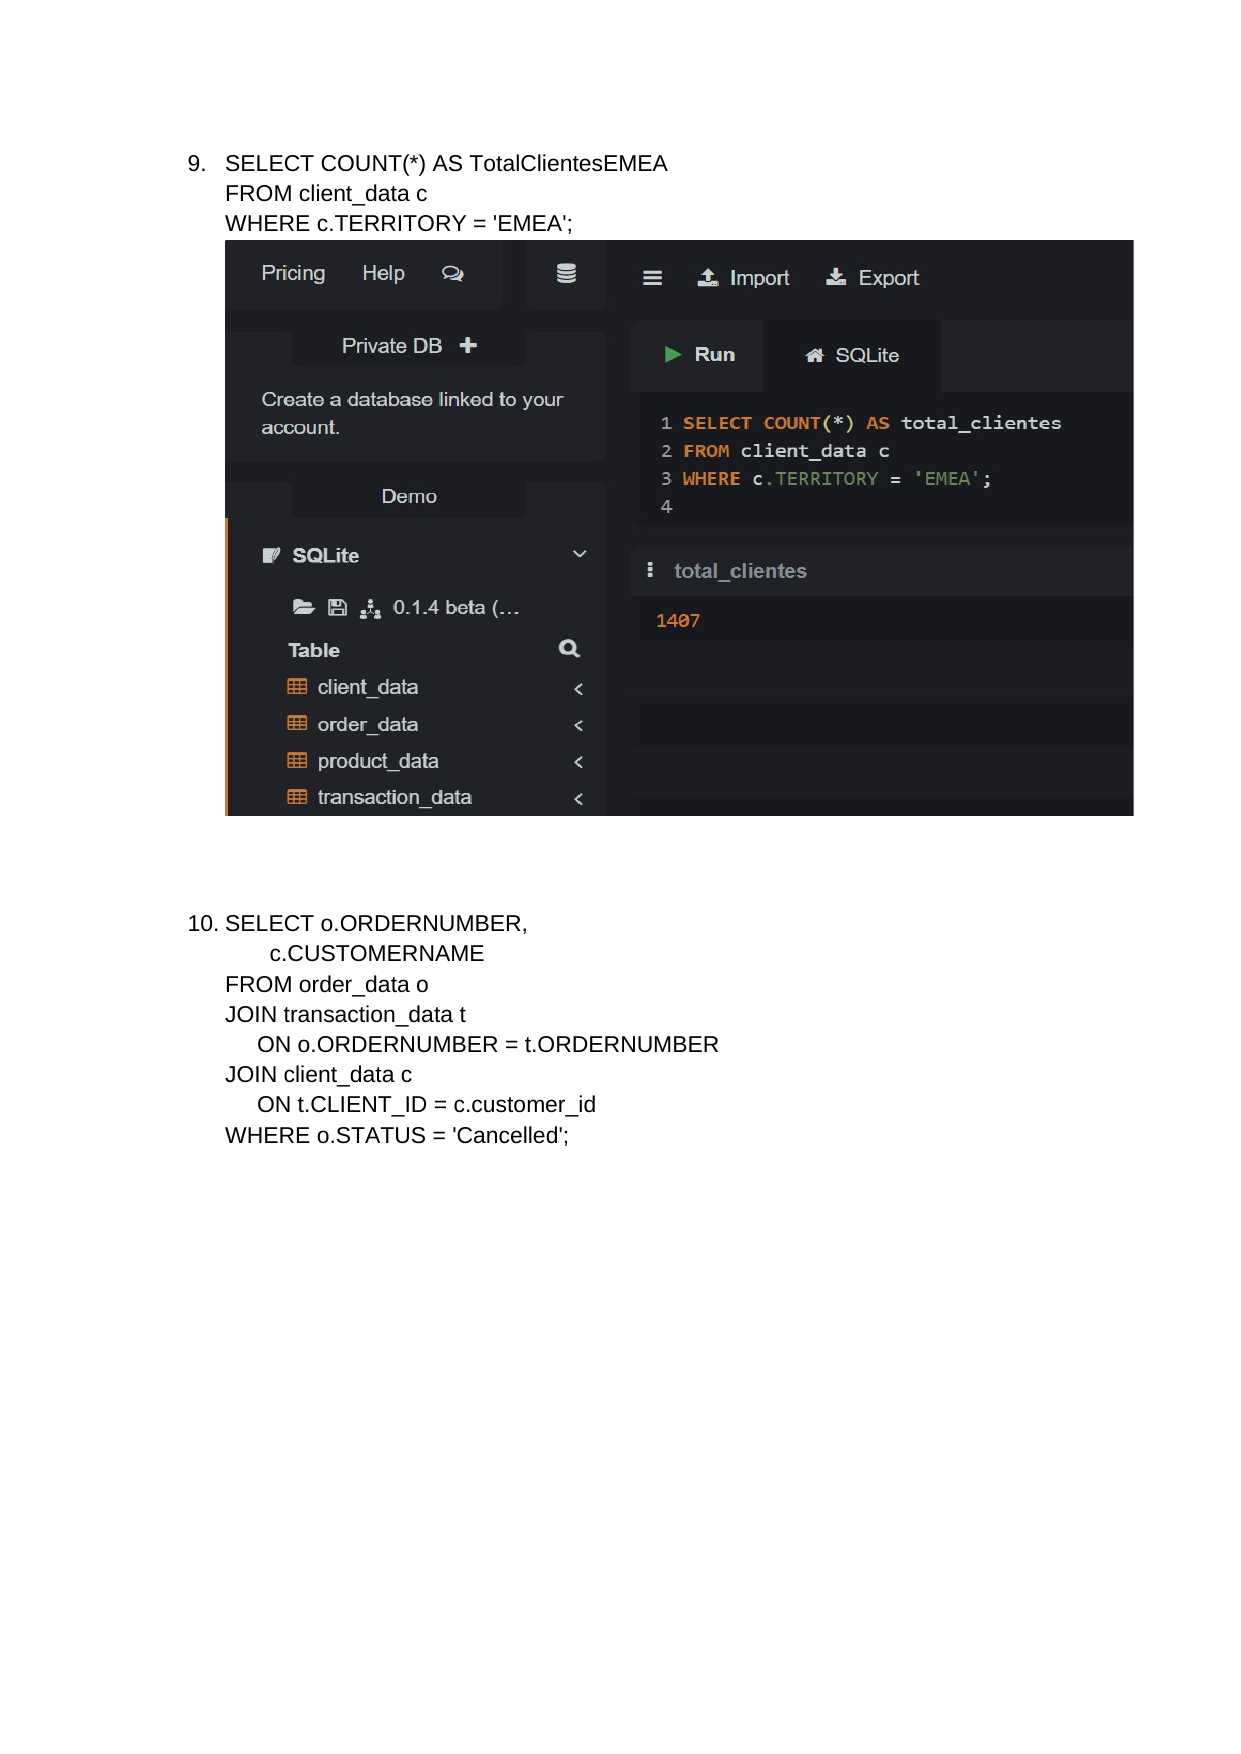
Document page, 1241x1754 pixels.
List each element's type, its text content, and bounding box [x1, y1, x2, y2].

text ON t.CLIENT_ID = c.customer_id [225, 1091, 1090, 1118]
text ON o.ORDERNUMBER = t.ORDERNUMBER [225, 1031, 1090, 1057]
text JOIN transaction_data t [225, 1001, 1090, 1027]
text WHERE c.TERRITORY = 'EMEA'; [225, 210, 1090, 237]
picture [225, 240, 1134, 816]
list SELECT o.ORDERNUMBER, [187, 910, 1090, 936]
text c.CUSTOMERNAME [225, 940, 1090, 967]
text FROM client_data c [225, 180, 1090, 207]
text FROM order_data o [225, 971, 1090, 997]
list SELECT COUNT(*) AS TotalClientesEMEA [187, 150, 1090, 176]
text WHERE o.STATUS = 'Cancelled'; [225, 1122, 1090, 1148]
text JOIN client_data c [225, 1061, 1090, 1087]
